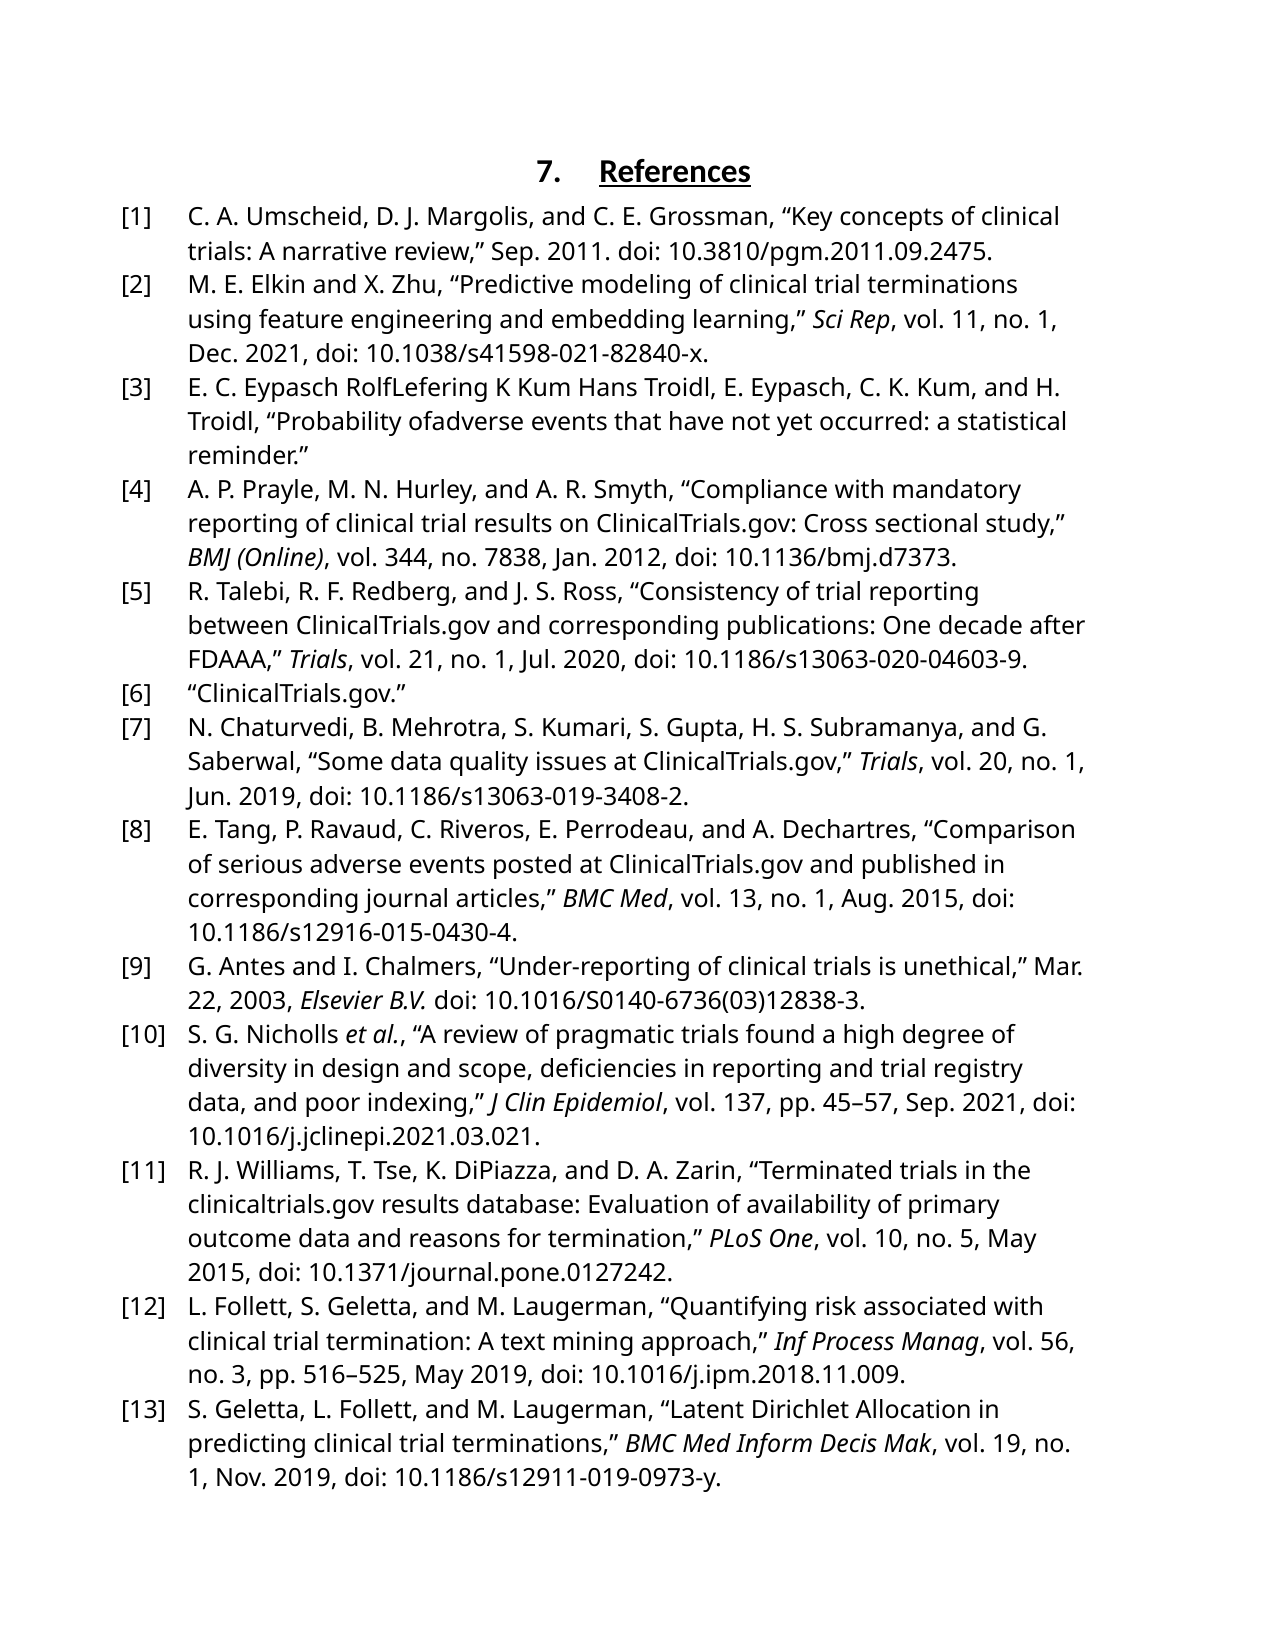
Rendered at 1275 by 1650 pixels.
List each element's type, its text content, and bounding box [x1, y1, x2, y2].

subtitle References [225, 150, 1087, 191]
